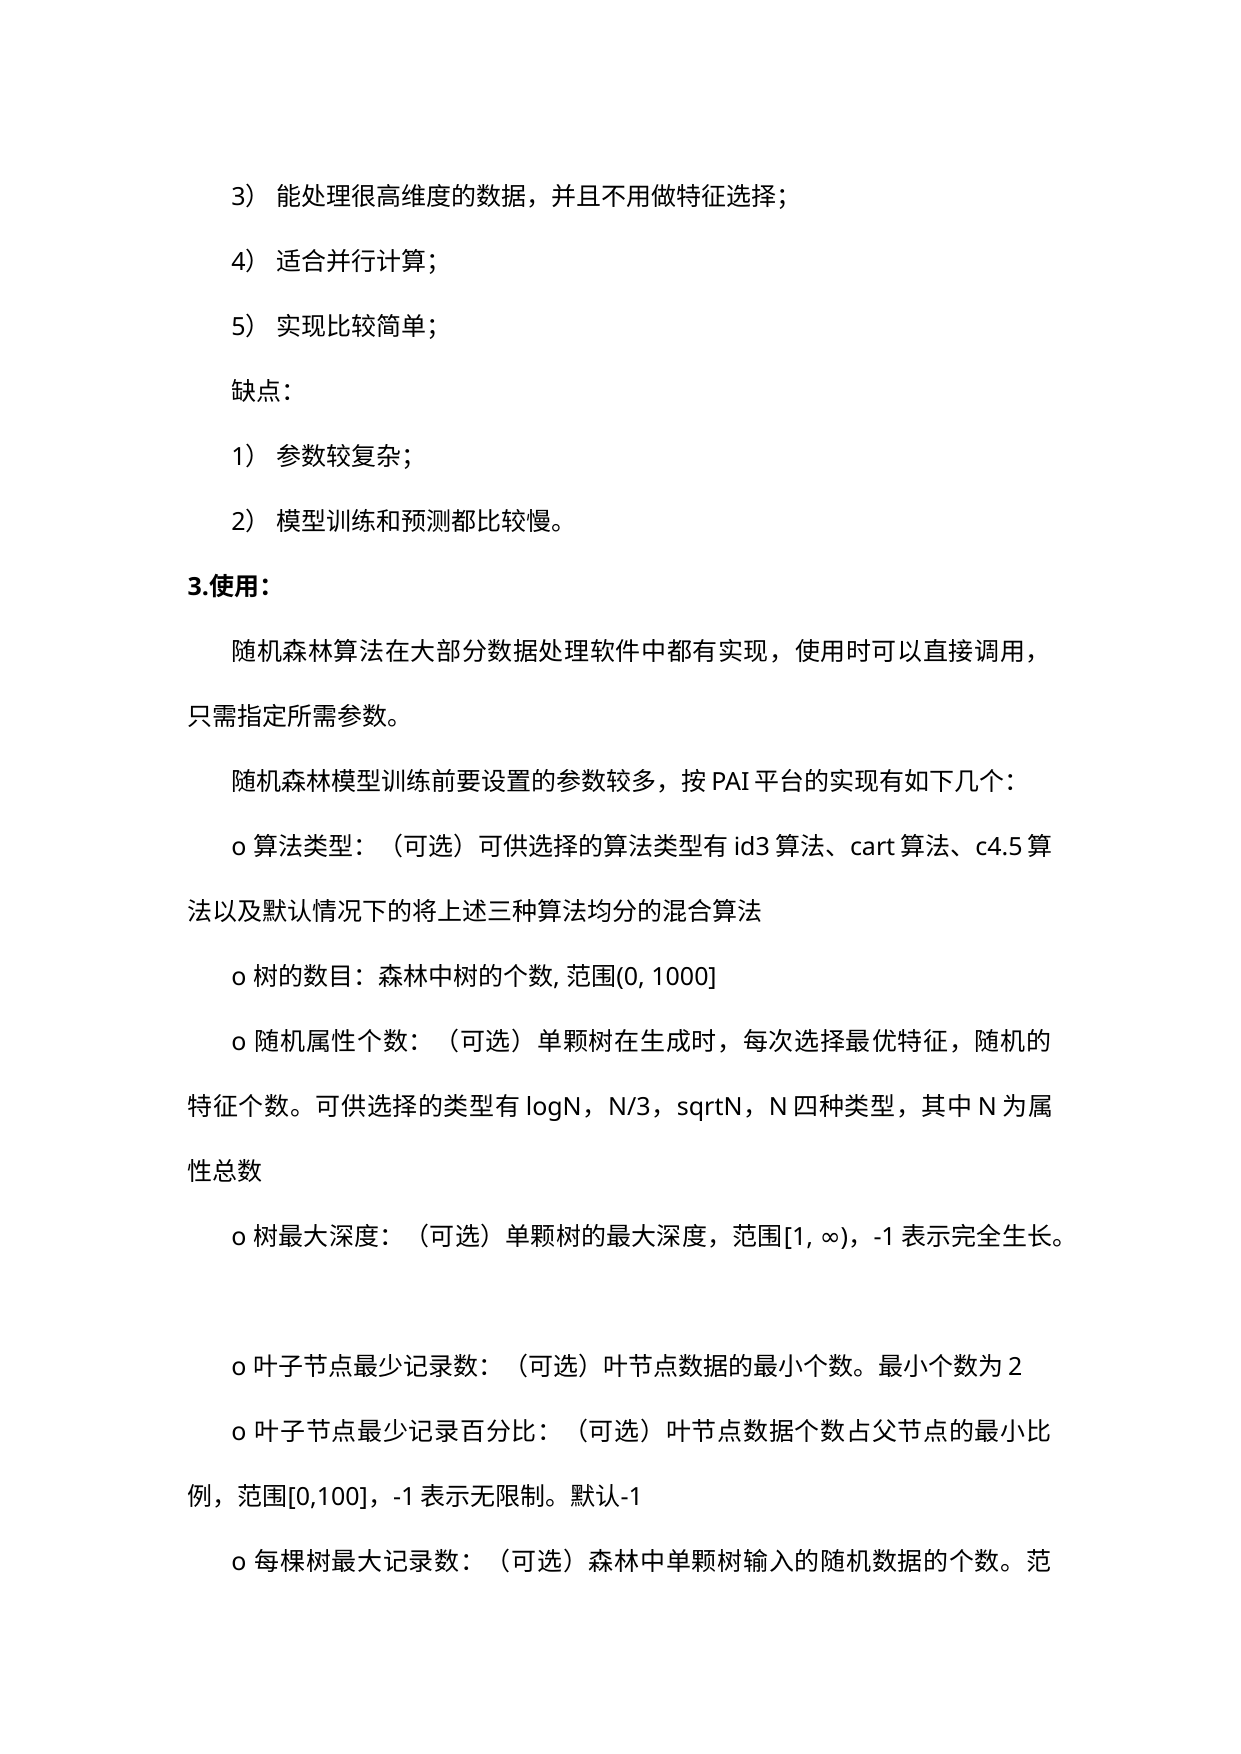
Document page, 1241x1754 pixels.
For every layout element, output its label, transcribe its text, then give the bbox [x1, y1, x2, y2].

text 缺点： [187, 357, 1053, 422]
text 随机森林算法在大部分数据处理软件中都有实现，使用时可以直接调用，只需指定所需参数。 [187, 617, 1053, 747]
text o 算法类型：（可选）可供选择的算法类型有id3算法、cart算法、c4.5算法以及默认情况下的将上述三种算法均分的混合算法 [187, 812, 1053, 942]
text 随机森林模型训练前要设置的参数较多，按PAI平台的实现有如下几个： [187, 747, 1053, 812]
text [187, 1527, 1053, 1592]
text o 树最大深度：（可选）单颗树的最大深度，范围[1, ∞)，-1表示完全生长。 [187, 1202, 1053, 1332]
text 4） 适合并行计算； [187, 227, 1053, 292]
text 5） 实现比较简单； [187, 292, 1053, 357]
text o 树的数目：森林中树的个数, 范围(0, 1000] [187, 942, 1053, 1007]
text 1） 参数较复杂； [187, 422, 1053, 487]
text 3） 能处理很高维度的数据，并且不用做特征选择； [187, 162, 1053, 227]
text o 叶子节点最少记录数：（可选）叶节点数据的最小个数。最小个数为2 [187, 1332, 1053, 1397]
text 2） 模型训练和预测都比较慢。 [187, 487, 1053, 552]
text 3.使用： [187, 552, 1053, 617]
text o 叶子节点最少记录百分比：（可选）叶节点数据个数占父节点的最小比例，范围[0,100]，-1表示无限制。默认-1 [187, 1397, 1053, 1527]
text o 随机属性个数：（可选）单颗树在生成时，每次选择最优特征，随机的特征个数。可供选择的类型有logN，N/3，sqrtN，N四种类型，其中N为属性总数 [187, 1007, 1053, 1202]
